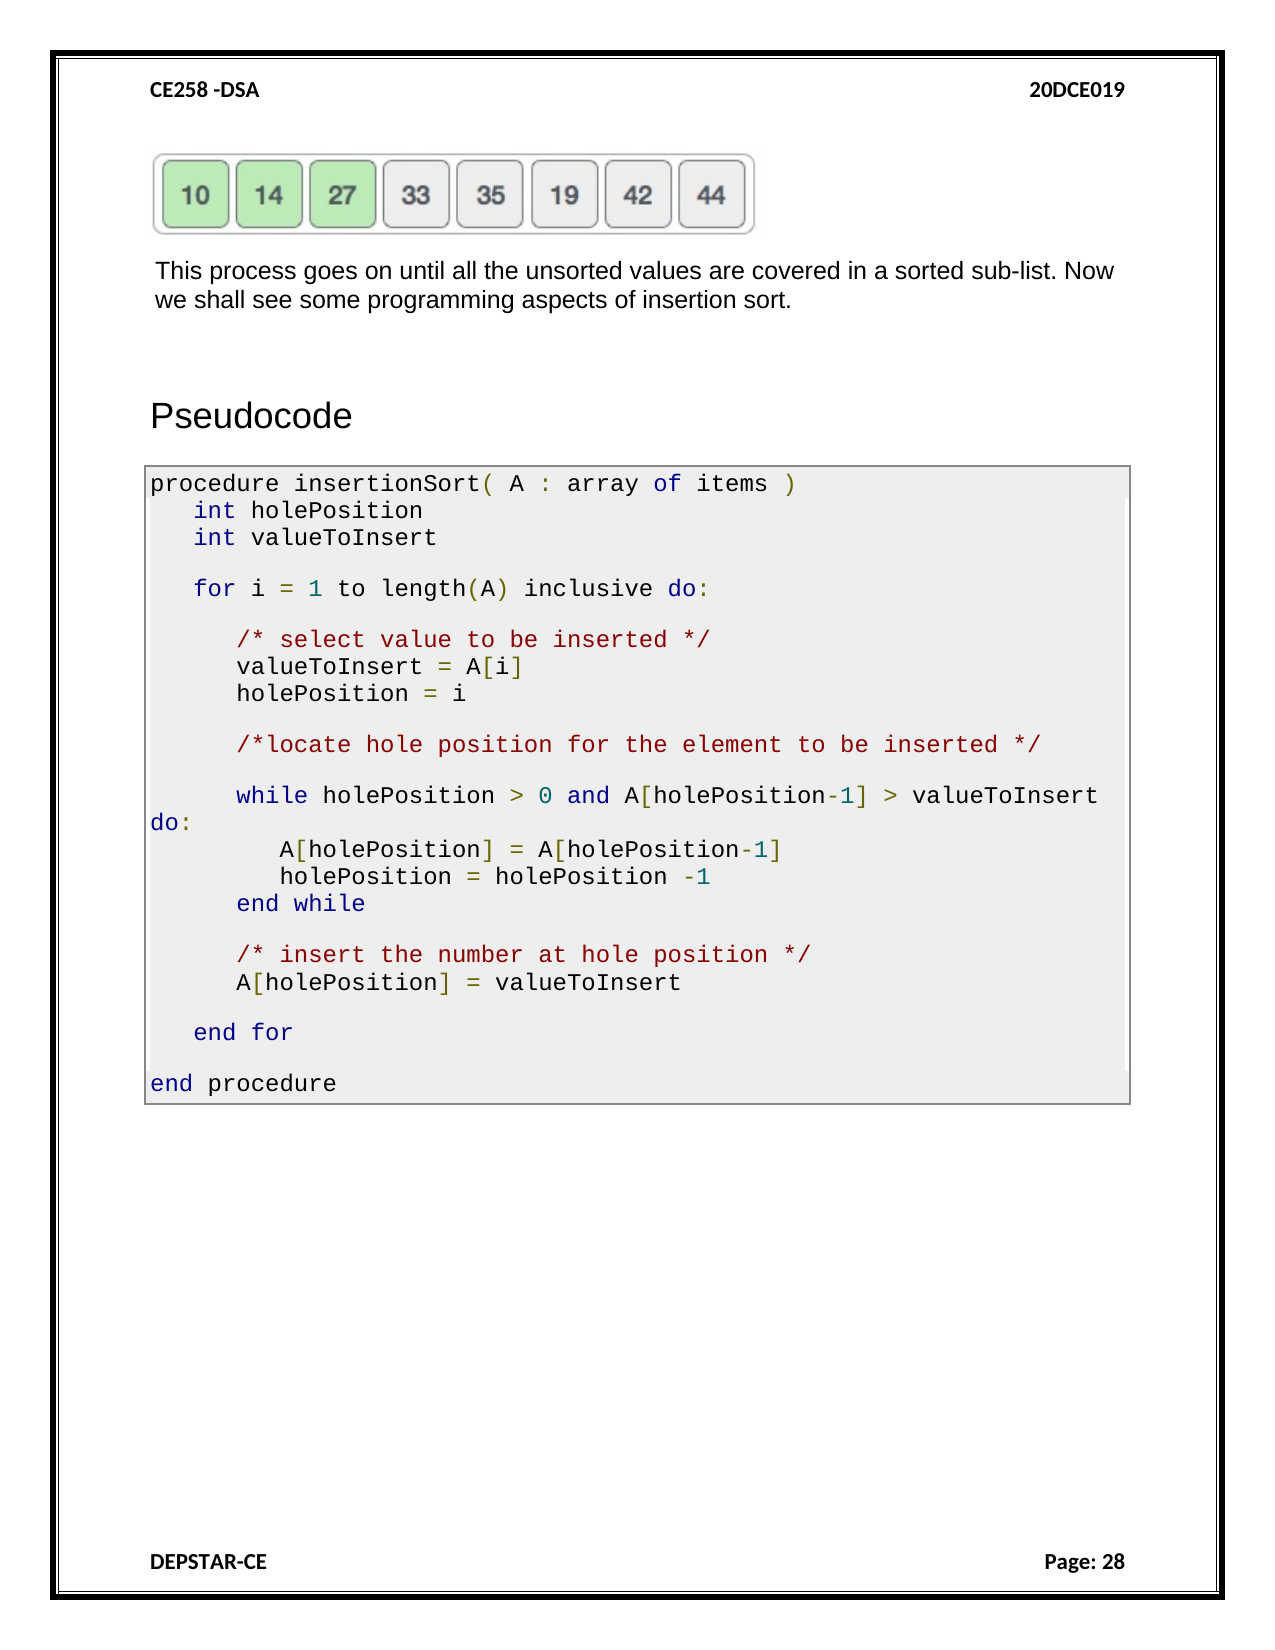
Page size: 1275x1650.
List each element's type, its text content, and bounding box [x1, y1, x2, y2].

text end procedure [146, 1066, 1129, 1103]
subtitle Pseudocode [150, 394, 1125, 436]
text /* select value to be inserted */ [150, 627, 1125, 654]
text A[holePosition] = A[holePosition-1] [150, 837, 1125, 865]
text procedure insertionSort( A : array of items ) [146, 467, 1129, 498]
text holePosition = i [150, 681, 1125, 709]
text /*locate hole position for the element to be inserted */ [150, 732, 1125, 759]
text holePosition = holePosition -1 [150, 865, 1125, 892]
text int holePosition [150, 498, 1125, 525]
text for i = 1 to length(A) inclusive do: [150, 576, 1125, 603]
text end while [150, 892, 1125, 919]
text while holePosition > 0 and A[holePosition-1] > valueToInsert do: [150, 783, 1125, 837]
text A[holePosition] = valueToInsert [150, 970, 1125, 997]
text /* insert the number at hole position */ [150, 943, 1125, 970]
text valueToInsert = A[i] [150, 654, 1125, 681]
text end for [150, 1021, 1125, 1048]
picture [150, 150, 763, 238]
text int valueToInsert [150, 525, 1125, 553]
text This process goes on until all the unsorted values are covered in a sorted sub-list. Now we shall see some programming aspects of insertion sort. [155, 256, 1120, 314]
